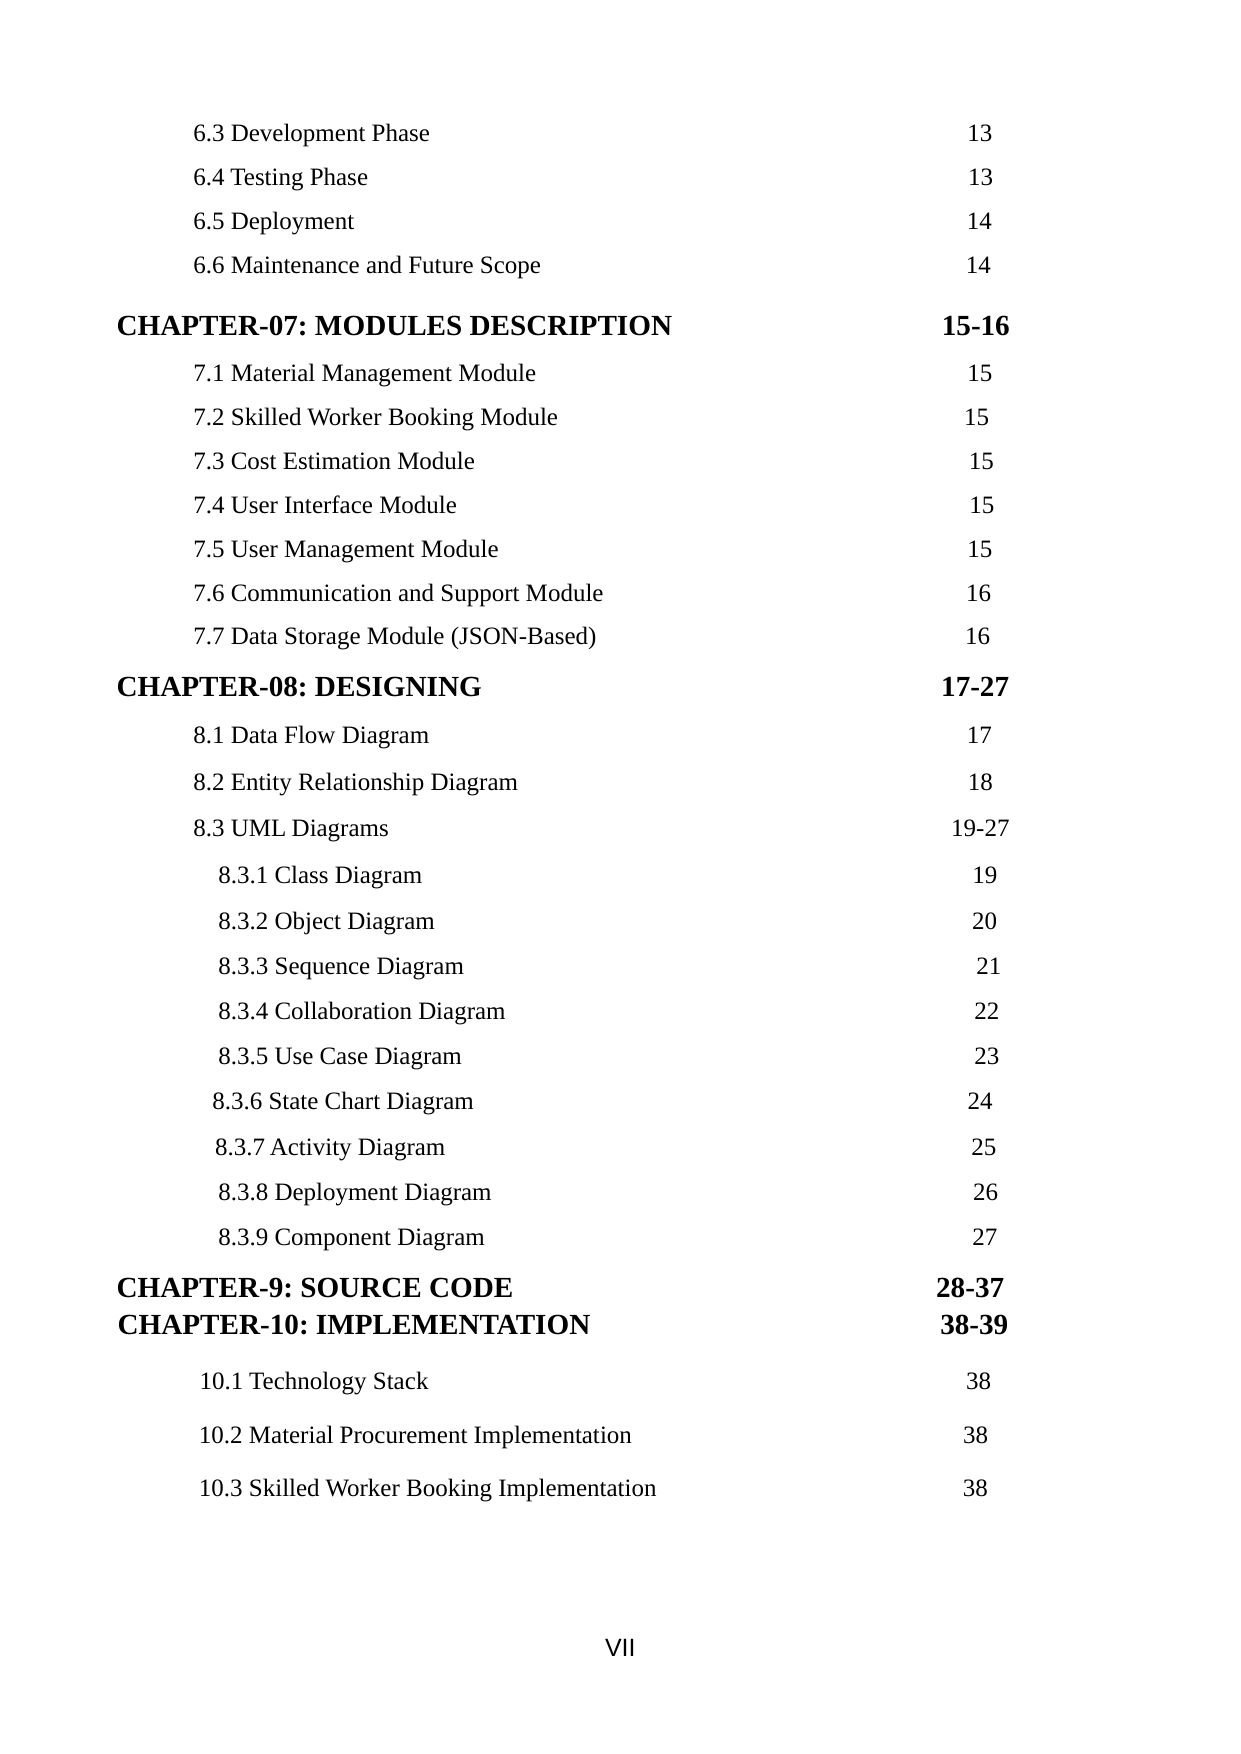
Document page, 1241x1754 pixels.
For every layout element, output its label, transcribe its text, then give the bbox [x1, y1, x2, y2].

text 8.3.5 Use Case Diagram 23 [193, 1041, 1064, 1070]
text 8.1 Data Flow Diagram 17 [193, 720, 1064, 749]
text 8.3.2 Object Diagram 20 [193, 906, 1064, 934]
text 8.2 Entity Relationship Diagram 18 [193, 767, 1064, 795]
text 7.5 User Management Module 15 [193, 534, 1064, 562]
text 7.1 Material Management Module 15 [193, 358, 1064, 387]
text 6.4 Testing Phase 13 [193, 162, 1064, 191]
text 6.3 Development Phase 13 [193, 118, 1064, 147]
text 6.5 Deployment 14 [193, 206, 1064, 234]
text 8.3.4 Collaboration Diagram 22 [193, 996, 1064, 1024]
text 10.3 Skilled Worker Booking Implementation 38 [117, 1473, 1064, 1502]
subtitle CHAPTER-9: SOURCE CODE 28-37 CHAPTER-10: IMPLEMENTATION 38-39 [116, 1270, 1122, 1341]
text 8.3 UML Diagrams 19-27 [193, 813, 1064, 842]
text 7.2 Skilled Worker Booking Module 15 [193, 402, 1064, 431]
text 7.6 Communication and Support Module 16 [193, 578, 1064, 606]
text 8.3.9 Component Diagram 27 [193, 1222, 1064, 1251]
subtitle CHAPTER-08: DESIGNING 17-27 [116, 669, 1122, 703]
text 7.7 Data Storage Module (JSON-Based) 16 [193, 621, 1064, 650]
text 6.6 Maintenance and Future Scope 14 [193, 250, 1064, 278]
text 7.4 User Interface Module 15 [193, 490, 1064, 518]
text 8.3.7 Activity Diagram 25 [116, 1132, 1122, 1160]
text 8.3.1 Class Diagram 19 [193, 861, 1064, 889]
text 8.3.6 State Chart Diagram 24 [116, 1086, 1122, 1114]
text 8.3.3 Sequence Diagram 21 [193, 951, 1064, 979]
subtitle CHAPTER-07: MODULES DESCRIPTION 15-16 [116, 308, 1122, 341]
text 10.1 Technology Stack 38 [193, 1366, 1064, 1395]
text 8.3.8 Deployment Diagram 26 [193, 1177, 1064, 1206]
text 7.3 Cost Estimation Module 15 [193, 446, 1064, 475]
text 10.2 Material Procurement Implementation 38 [117, 1420, 1064, 1448]
